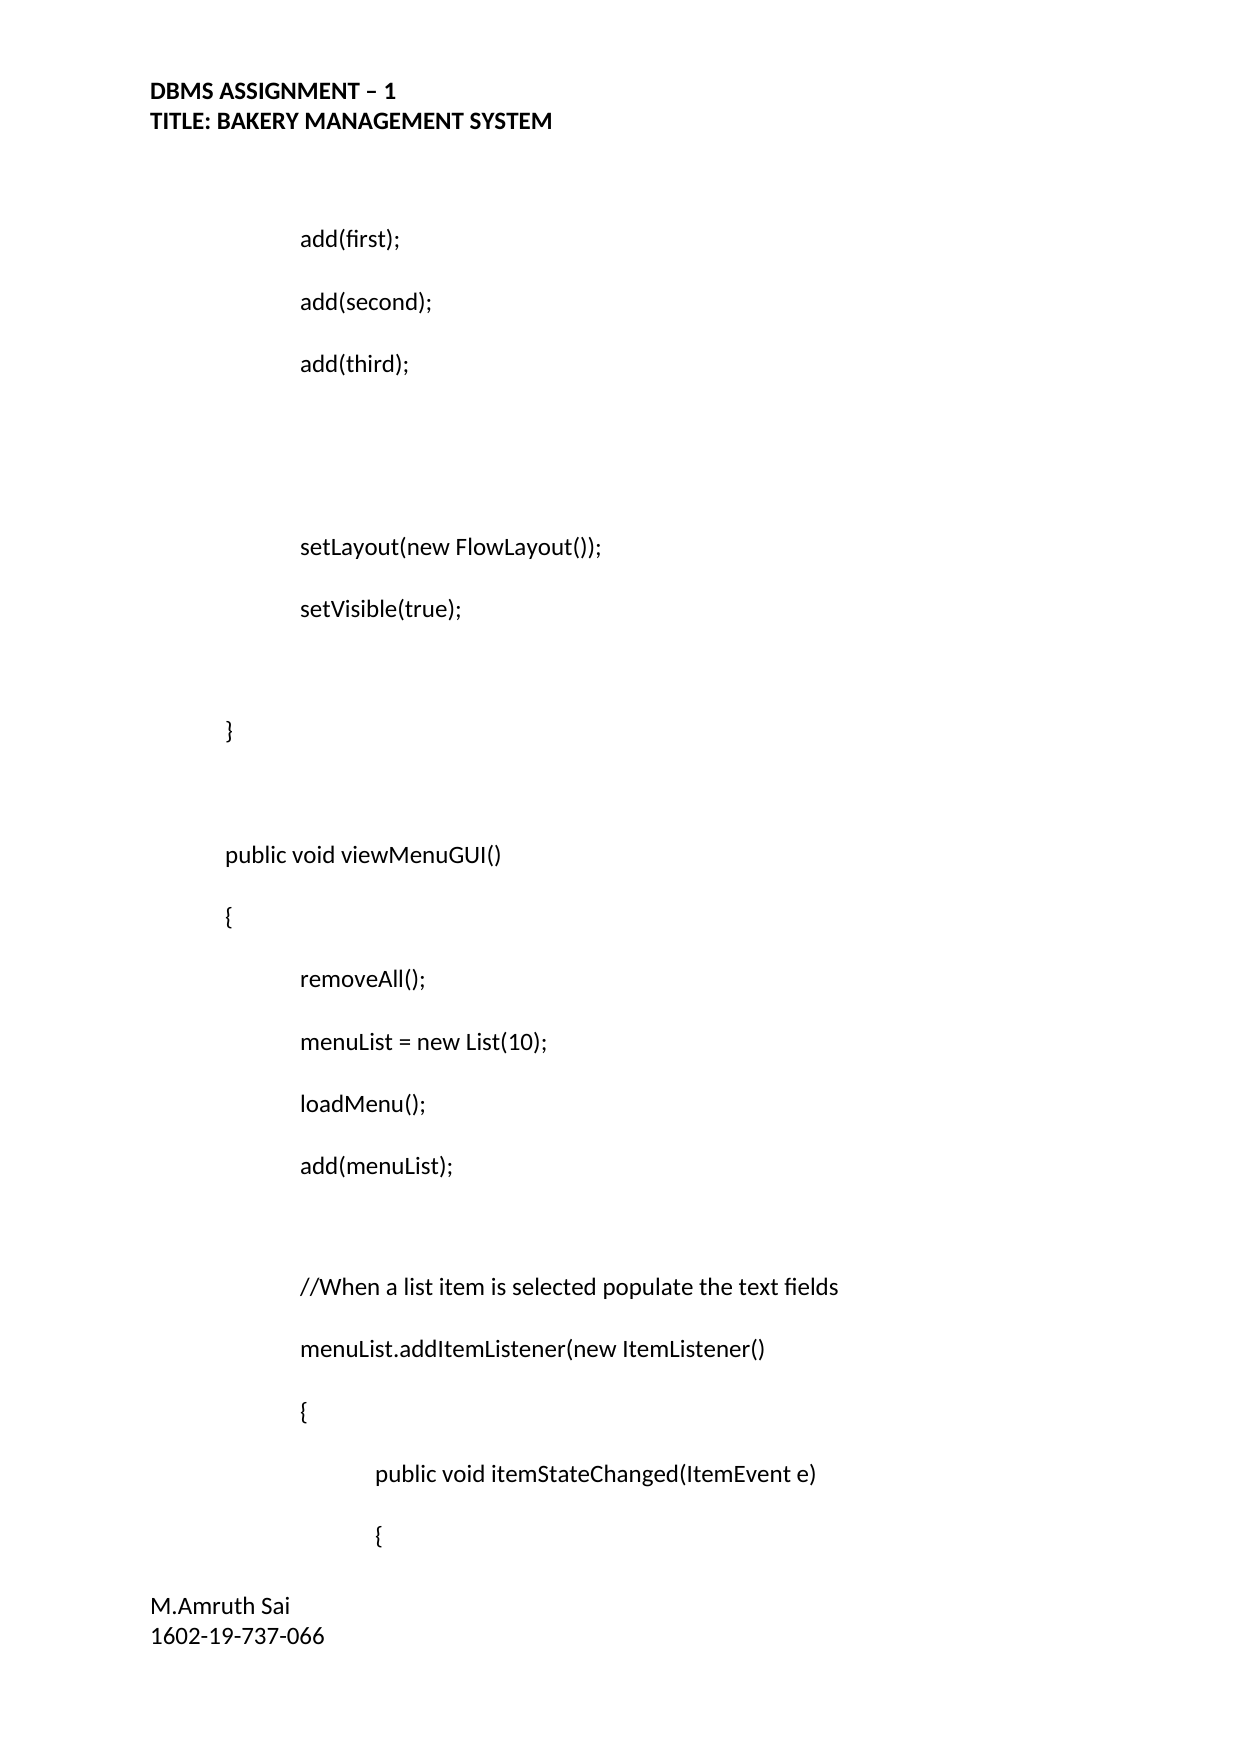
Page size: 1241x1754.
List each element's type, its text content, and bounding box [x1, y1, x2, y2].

text public void viewMenuGUI() [150, 839, 1090, 870]
text { [150, 1396, 1090, 1426]
text { [150, 902, 1090, 932]
text loadMenu(); [150, 1088, 1090, 1118]
text add(menuList); [150, 1150, 1090, 1180]
text add(third); [150, 348, 1090, 378]
text removeAll(); [150, 964, 1090, 994]
text add(second); [150, 286, 1090, 316]
text menuList.addItemListener(new ItemListener() [150, 1334, 1090, 1364]
text setVisible(true); [150, 594, 1090, 624]
text menuList = new List(10); [150, 1026, 1090, 1056]
text //When a list item is selected populate the text fields [150, 1272, 1090, 1302]
text { [150, 1520, 1090, 1550]
text public void itemStateChanged(ItemEvent e) [150, 1458, 1090, 1488]
text } [150, 715, 1090, 746]
text add(first); [150, 224, 1090, 254]
text setLayout(new FlowLayout()); [150, 532, 1090, 562]
